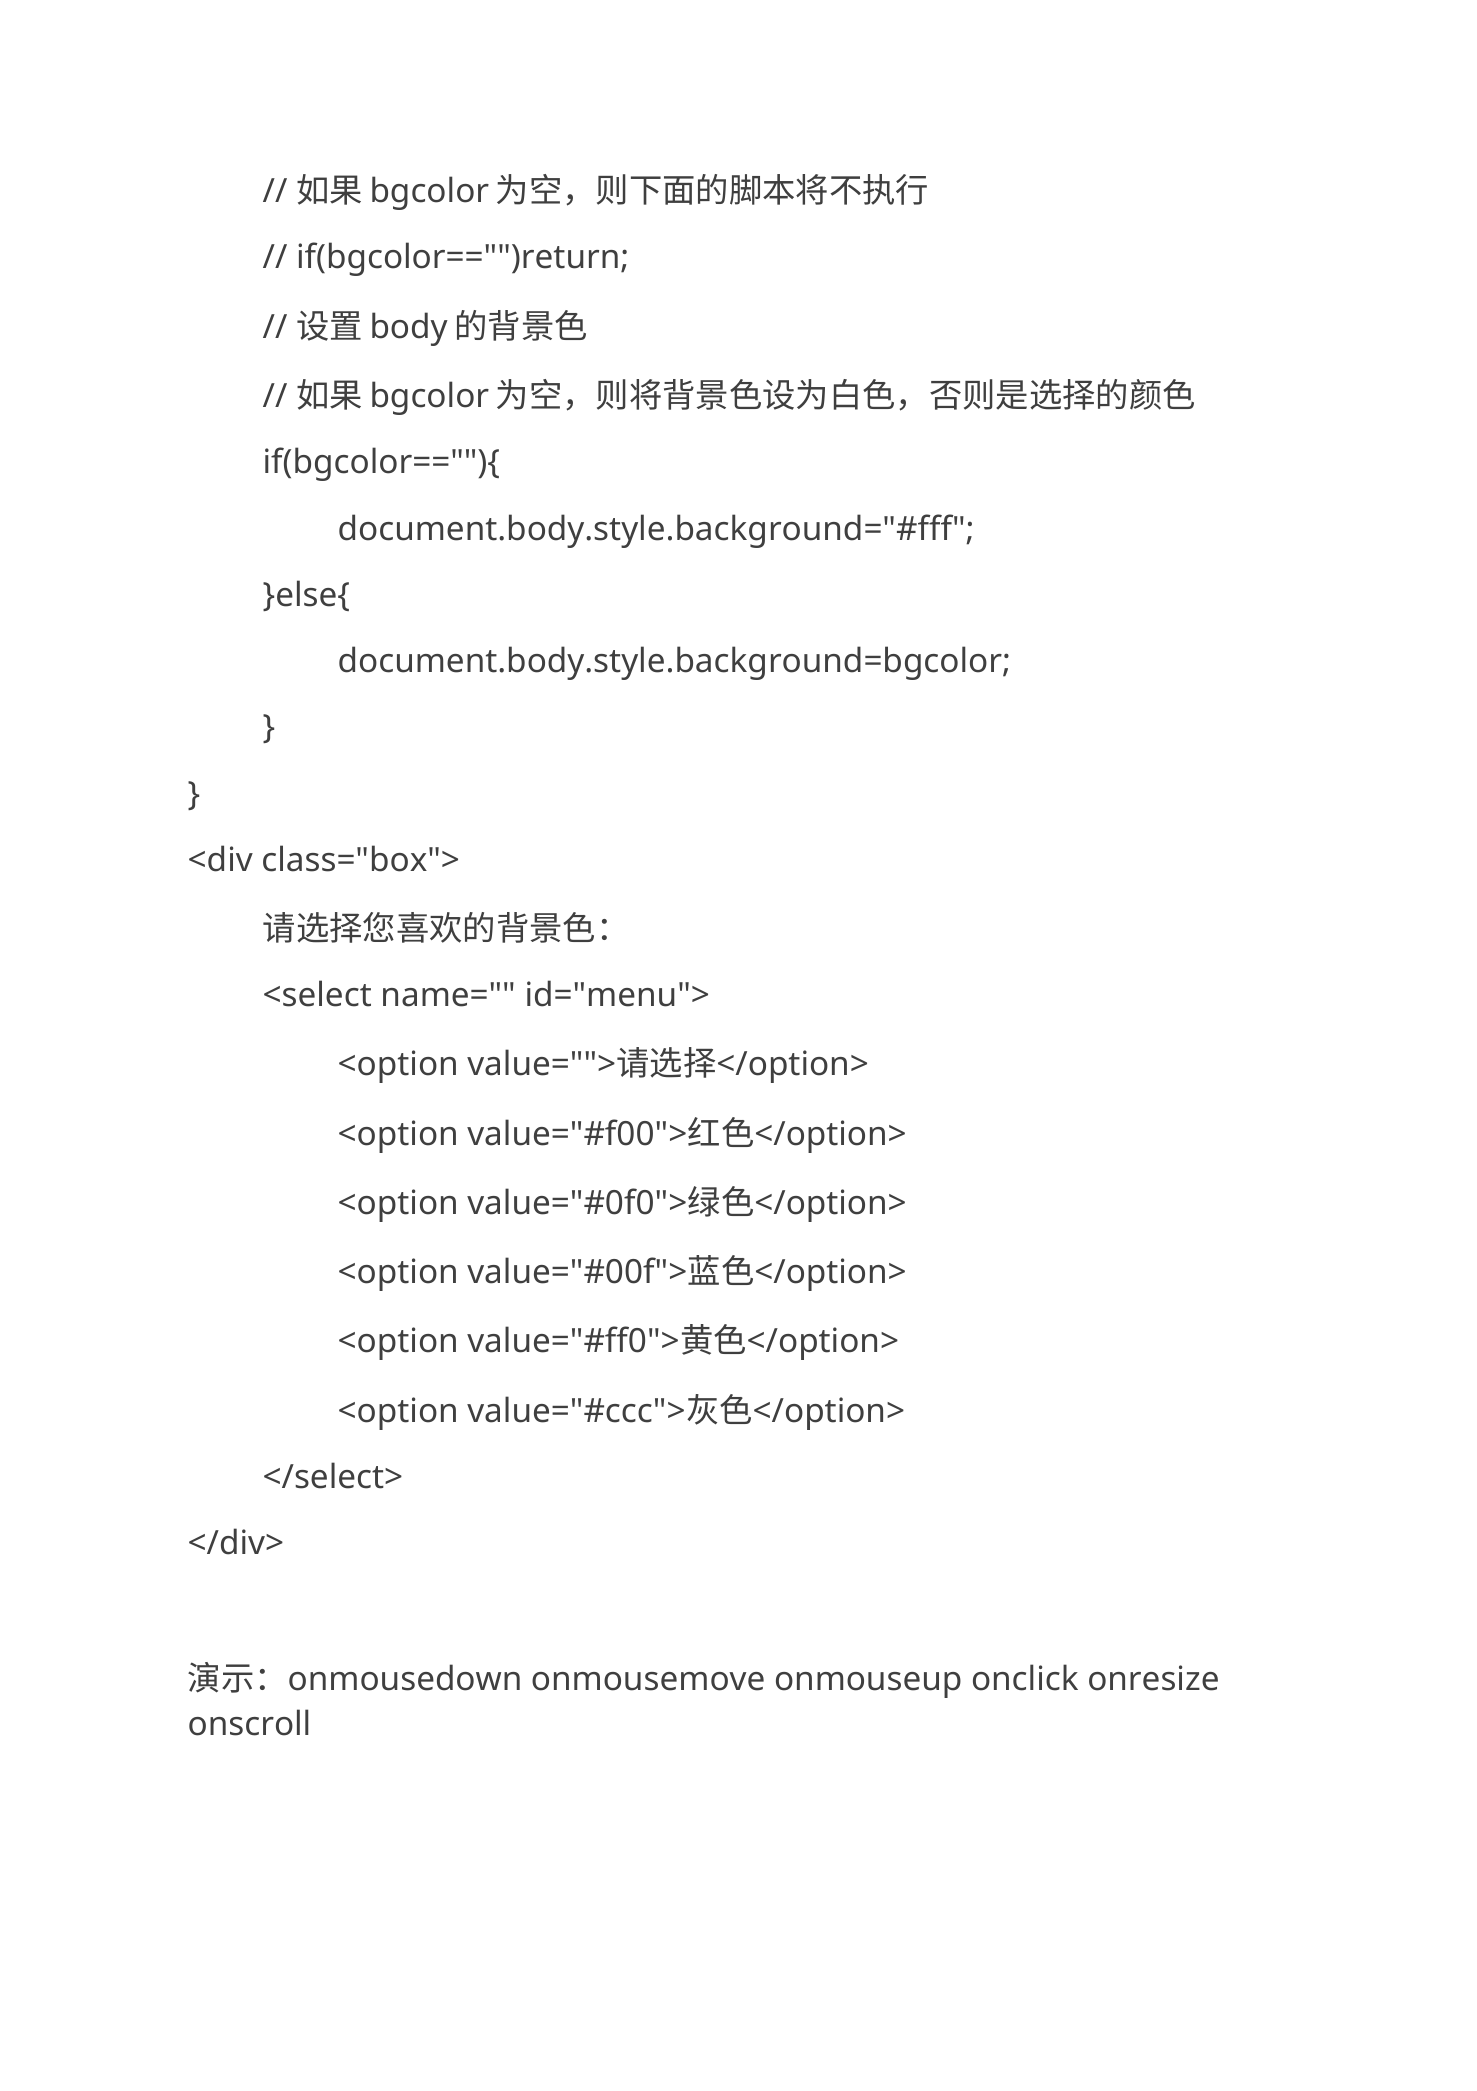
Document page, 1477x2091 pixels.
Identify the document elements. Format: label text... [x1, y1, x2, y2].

text if(bgcolor==""){ [187, 438, 1289, 483]
text <div class="box"> [187, 836, 1289, 881]
text // 如果bgcolor为空，则将背景色设为白色，否则是选择的颜色 [187, 369, 1289, 417]
text <option value="#00f">蓝色</option> [187, 1245, 1289, 1293]
text } [187, 769, 1289, 815]
text }else{ [187, 571, 1289, 616]
text // 如果bgcolor为空，则下面的脚本将不执行 [187, 164, 1289, 212]
text } [187, 703, 1289, 748]
text </div> [187, 1519, 1289, 1564]
text <option value="#ff0">黄色</option> [187, 1314, 1289, 1363]
text <option value="#ccc">灰色</option> [187, 1383, 1289, 1432]
text document.body.style.background="#fff"; [187, 504, 1289, 550]
text 演示：onmousedown onmousemove onmouseup onclick onresize onscroll [187, 1652, 1289, 1745]
text // if(bgcolor=="")return; [187, 233, 1289, 279]
text </select> [187, 1453, 1289, 1498]
text <option value="#0f0">绿色</option> [187, 1176, 1289, 1224]
text 请选择您喜欢的背景色： [187, 902, 1289, 950]
text document.body.style.background=bgcolor; [187, 637, 1289, 682]
text <select name="" id="menu"> [187, 971, 1289, 1016]
text <option value="">请选择</option> [187, 1037, 1289, 1086]
text <option value="#f00">红色</option> [187, 1106, 1289, 1155]
text // 设置body的背景色 [187, 299, 1289, 348]
